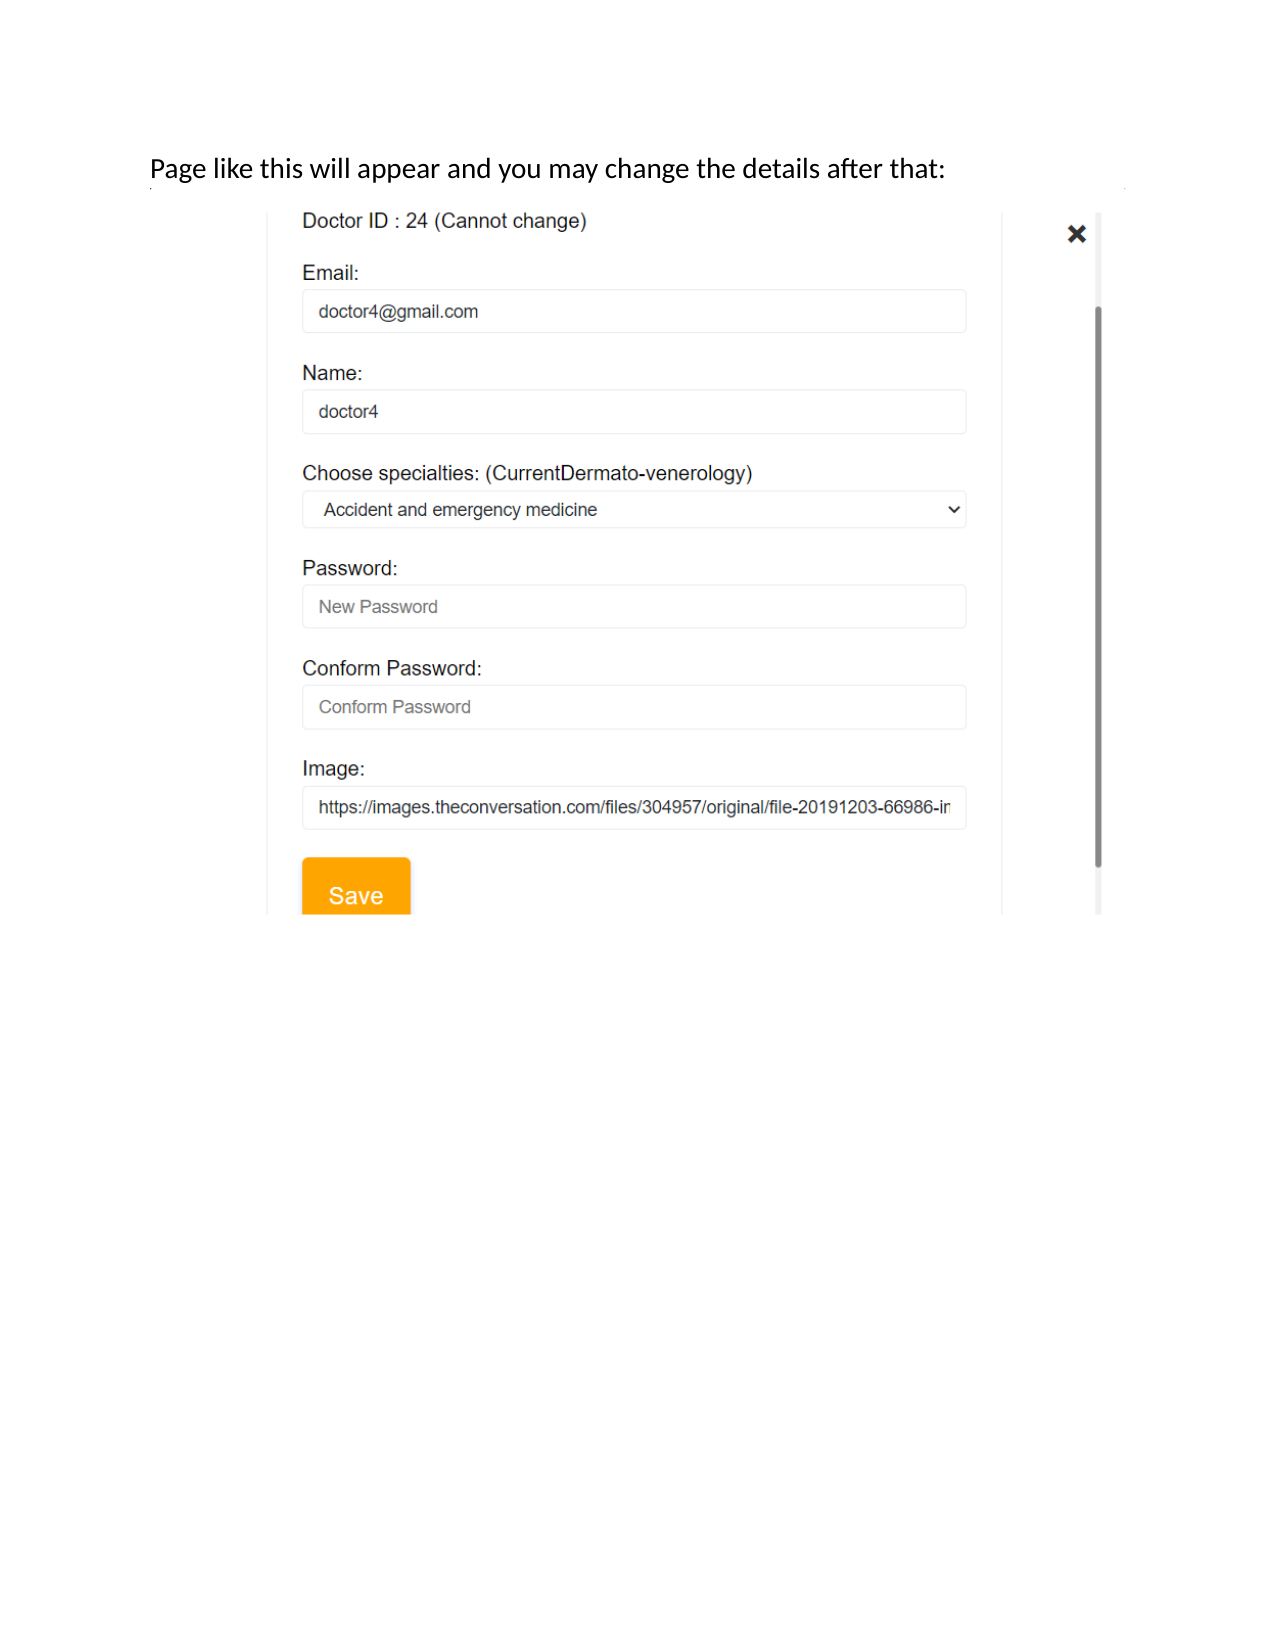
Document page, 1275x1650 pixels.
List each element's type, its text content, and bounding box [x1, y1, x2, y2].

text Page like this will appear and you may change the details after that: [150, 150, 1125, 188]
picture [150, 188, 1125, 983]
